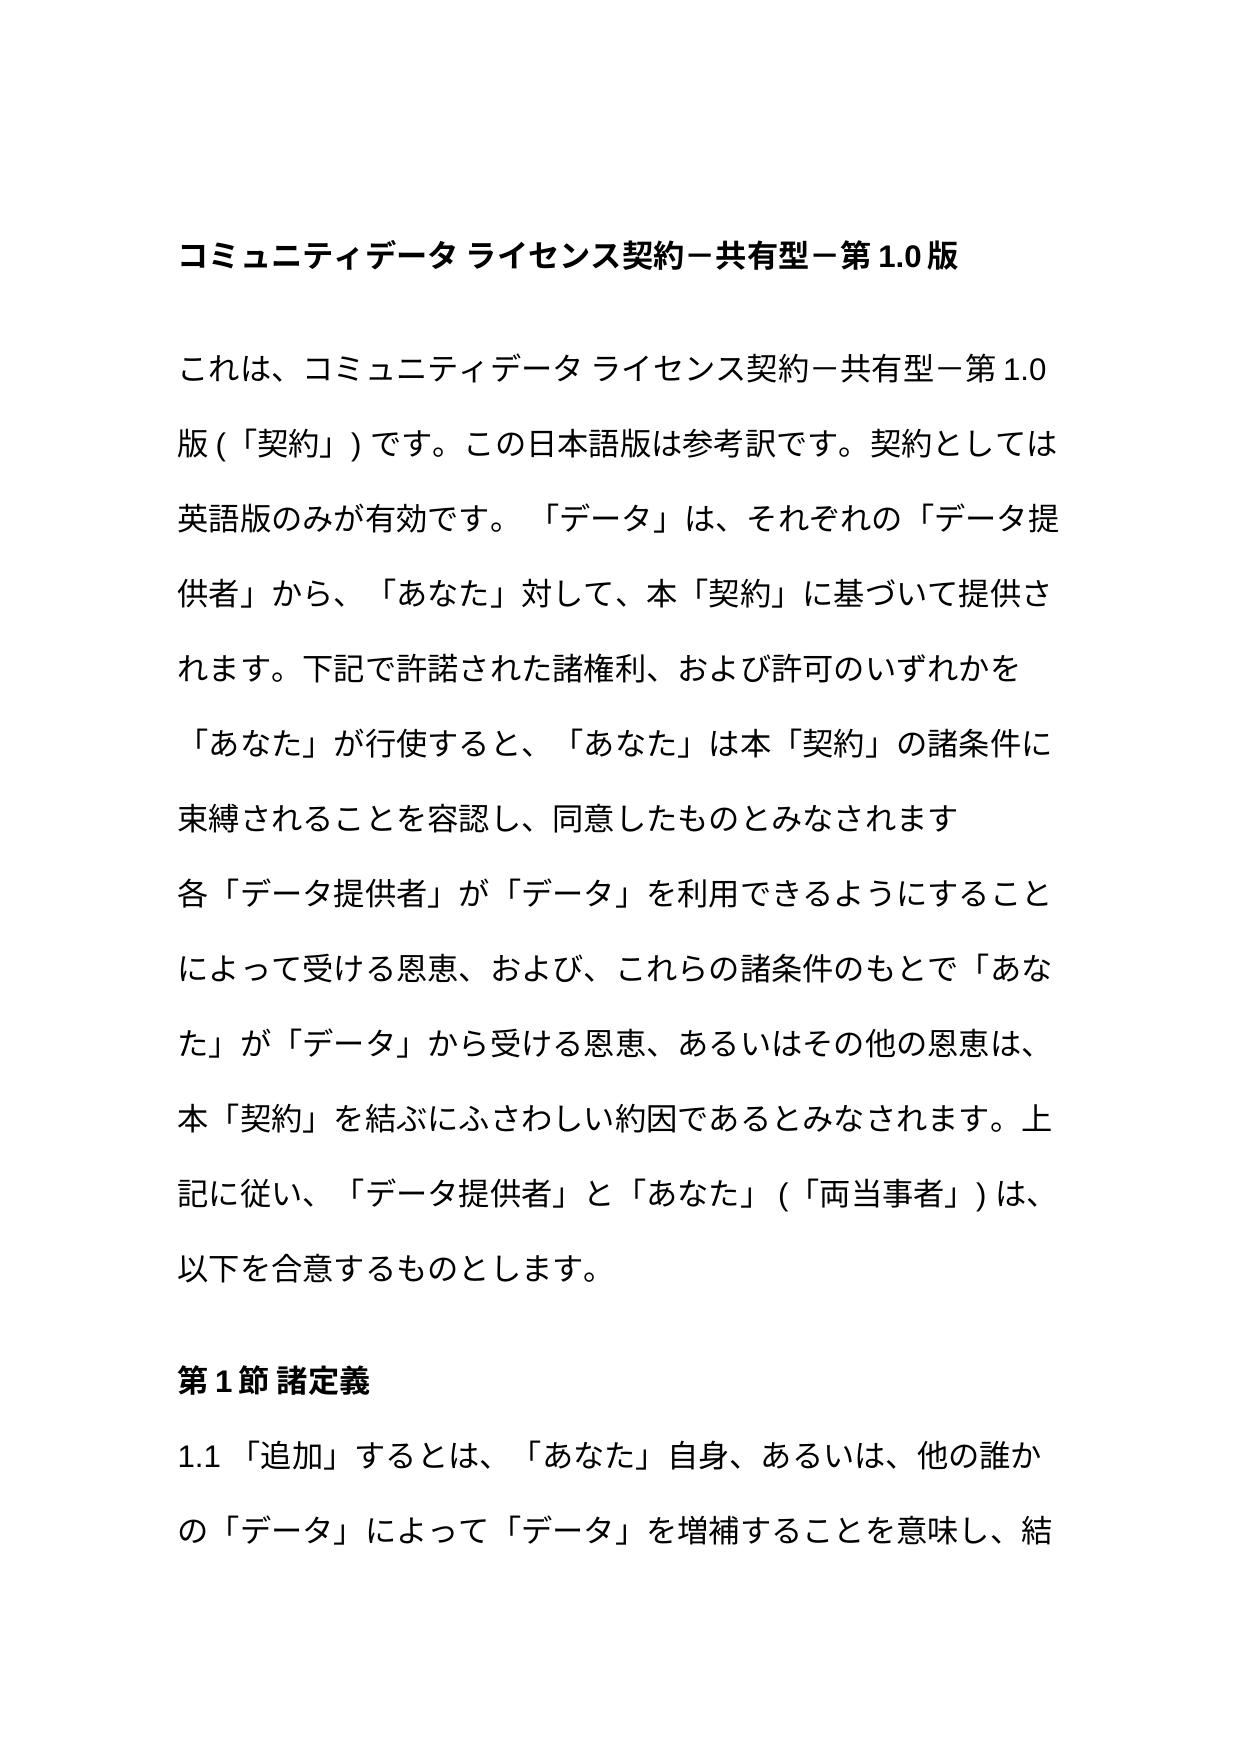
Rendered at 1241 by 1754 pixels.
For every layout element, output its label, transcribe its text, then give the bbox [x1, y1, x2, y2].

text コミュニティデータ ライセンス契約－共有型－第1.0版 [177, 217, 1063, 292]
text これは、コミュニティデータ ライセンス契約－共有型－第1.0版 (「契約」) です。この日本語版は参考訳です。契約としては英語版のみが有効です。 「データ」は、それぞれの「データ提供者」から、「あなた」対して、本「契約」に基づいて提供されます。下記で許諾された諸権利、および許可のいずれかを「あなた」が行使すると、「あなた」は本「契約」の諸条件に束縛されることを容認し、同意したものとみなされます [177, 329, 1063, 854]
text 各「データ提供者」が「データ」を利用できるようにすることによって受ける恩恵、および、これらの諸条件のもとで「あなた」が「データ」から受ける恩恵、あるいはその他の恩恵は、本「契約」を結ぶにふさわしい約因であるとみなされます。上記に従い、「データ提供者」と「あなた」 (「両当事者」) は、以下を合意するものとします。 [177, 854, 1063, 1304]
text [177, 1417, 1063, 1567]
text 第1節 諸定義 [177, 1342, 1063, 1417]
